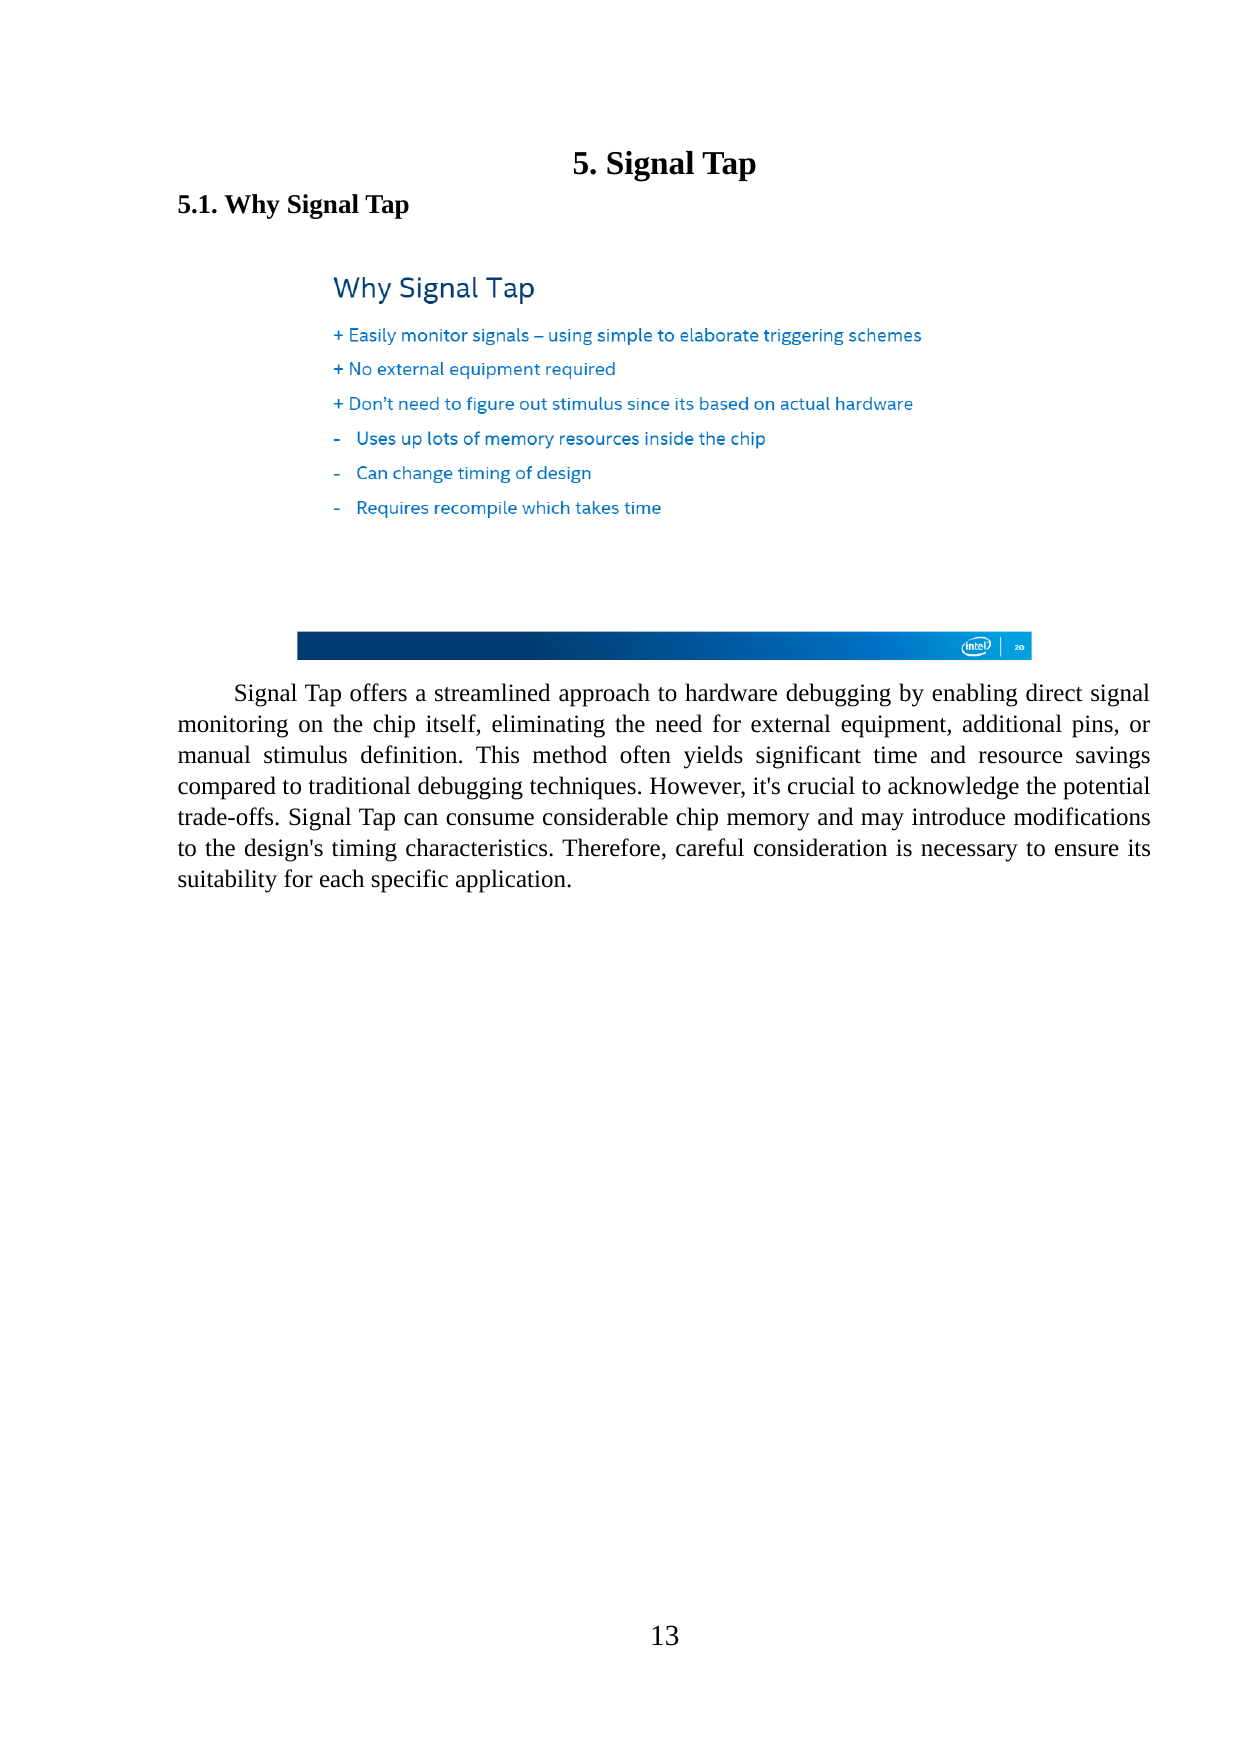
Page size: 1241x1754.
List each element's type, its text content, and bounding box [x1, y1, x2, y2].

picture [297, 247, 1032, 660]
text Signal Tap offers a streamlined approach to hardware debugging by enabling direct signal monitoring on the chip itself, eliminating the need for external equipment, additional pins, or manual stimulus definition. This method often yields significant time and resource savings compared to traditional debugging techniques. However, it's crucial to acknowledge the potential trade-offs. Signal Tap can consume considerable chip memory and may introduce modifications to the design's timing characteristics. Therefore, careful consideration is necessary to ensure its suitability for each specific application. [177, 678, 1152, 893]
subtitle 5. Signal Tap [177, 143, 1152, 181]
subtitle 5.1. Why Signal Tap [177, 189, 1152, 220]
